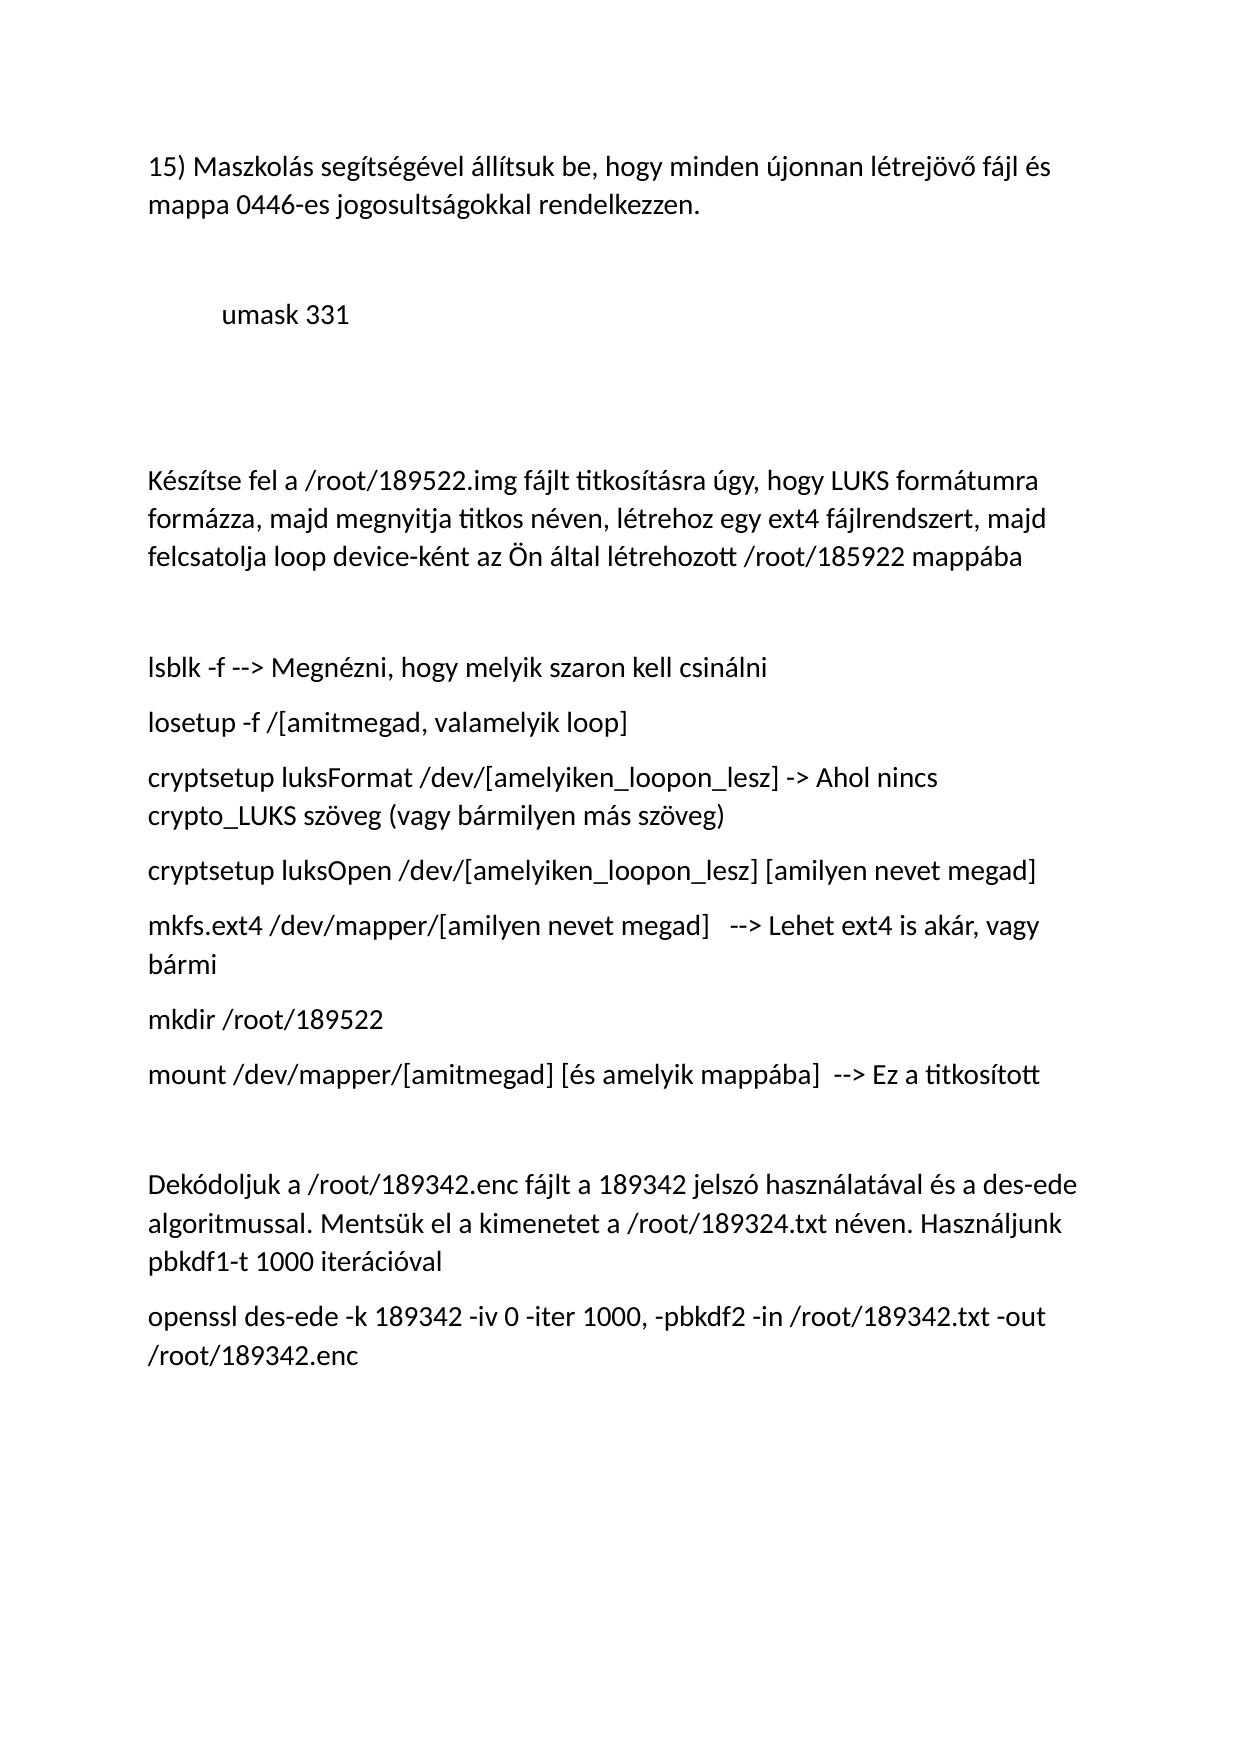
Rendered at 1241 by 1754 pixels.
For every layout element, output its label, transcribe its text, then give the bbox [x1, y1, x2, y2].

text losetup -f /[amitmegad, valamelyik loop] [148, 704, 1093, 739]
text cryptsetup luksOpen /dev/[amelyiken_loopon_lesz] [amilyen nevet megad] [148, 852, 1093, 888]
text Készítse fel a /root/189522.img fájlt titkosításra úgy, hogy LUKS formátumra formázza, majd megnyitja titkos néven, létrehoz egy ext4 fájlrendszert, majd felcsatolja loop device-ként az Ön által létrehozott /root/185922 mappába [148, 462, 1093, 574]
text openssl des-ede -k 189342 -iv 0 -iter 1000, -pbkdf2 -in /root/189342.txt -out /root/189342.enc [148, 1298, 1093, 1372]
text 15) Maszkolás segítségével állítsuk be, hogy minden újonnan létrejövő fájl és mappa 0446-es jogosultságokkal rendelkezzen. [148, 148, 1093, 222]
text umask 331 [148, 296, 1093, 332]
text lsblk -f --> Megnézni, hogy melyik szaron kell csinálni [148, 649, 1093, 684]
text cryptsetup luksFormat /dev/[amelyiken_loopon_lesz] -> Ahol nincs crypto_LUKS szöveg (vagy bármilyen más szöveg) [148, 759, 1093, 833]
text mkfs.ext4 /dev/mapper/[amilyen nevet megad] --> Lehet ext4 is akár, vagy bármi [148, 907, 1093, 982]
text mount /dev/mapper/[amitmegad] [és amelyik mappába] --> Ez a titkosított [148, 1056, 1093, 1092]
text Dekódoljuk a /root/189342.enc fájlt a 189342 jelszó használatával és a des-ede algoritmussal. Mentsük el a kimenetet a /root/189324.txt néven. Használjunk pbkdf1-t 1000 iterációval [148, 1166, 1093, 1279]
text mkdir /root/189522 [148, 1001, 1093, 1037]
